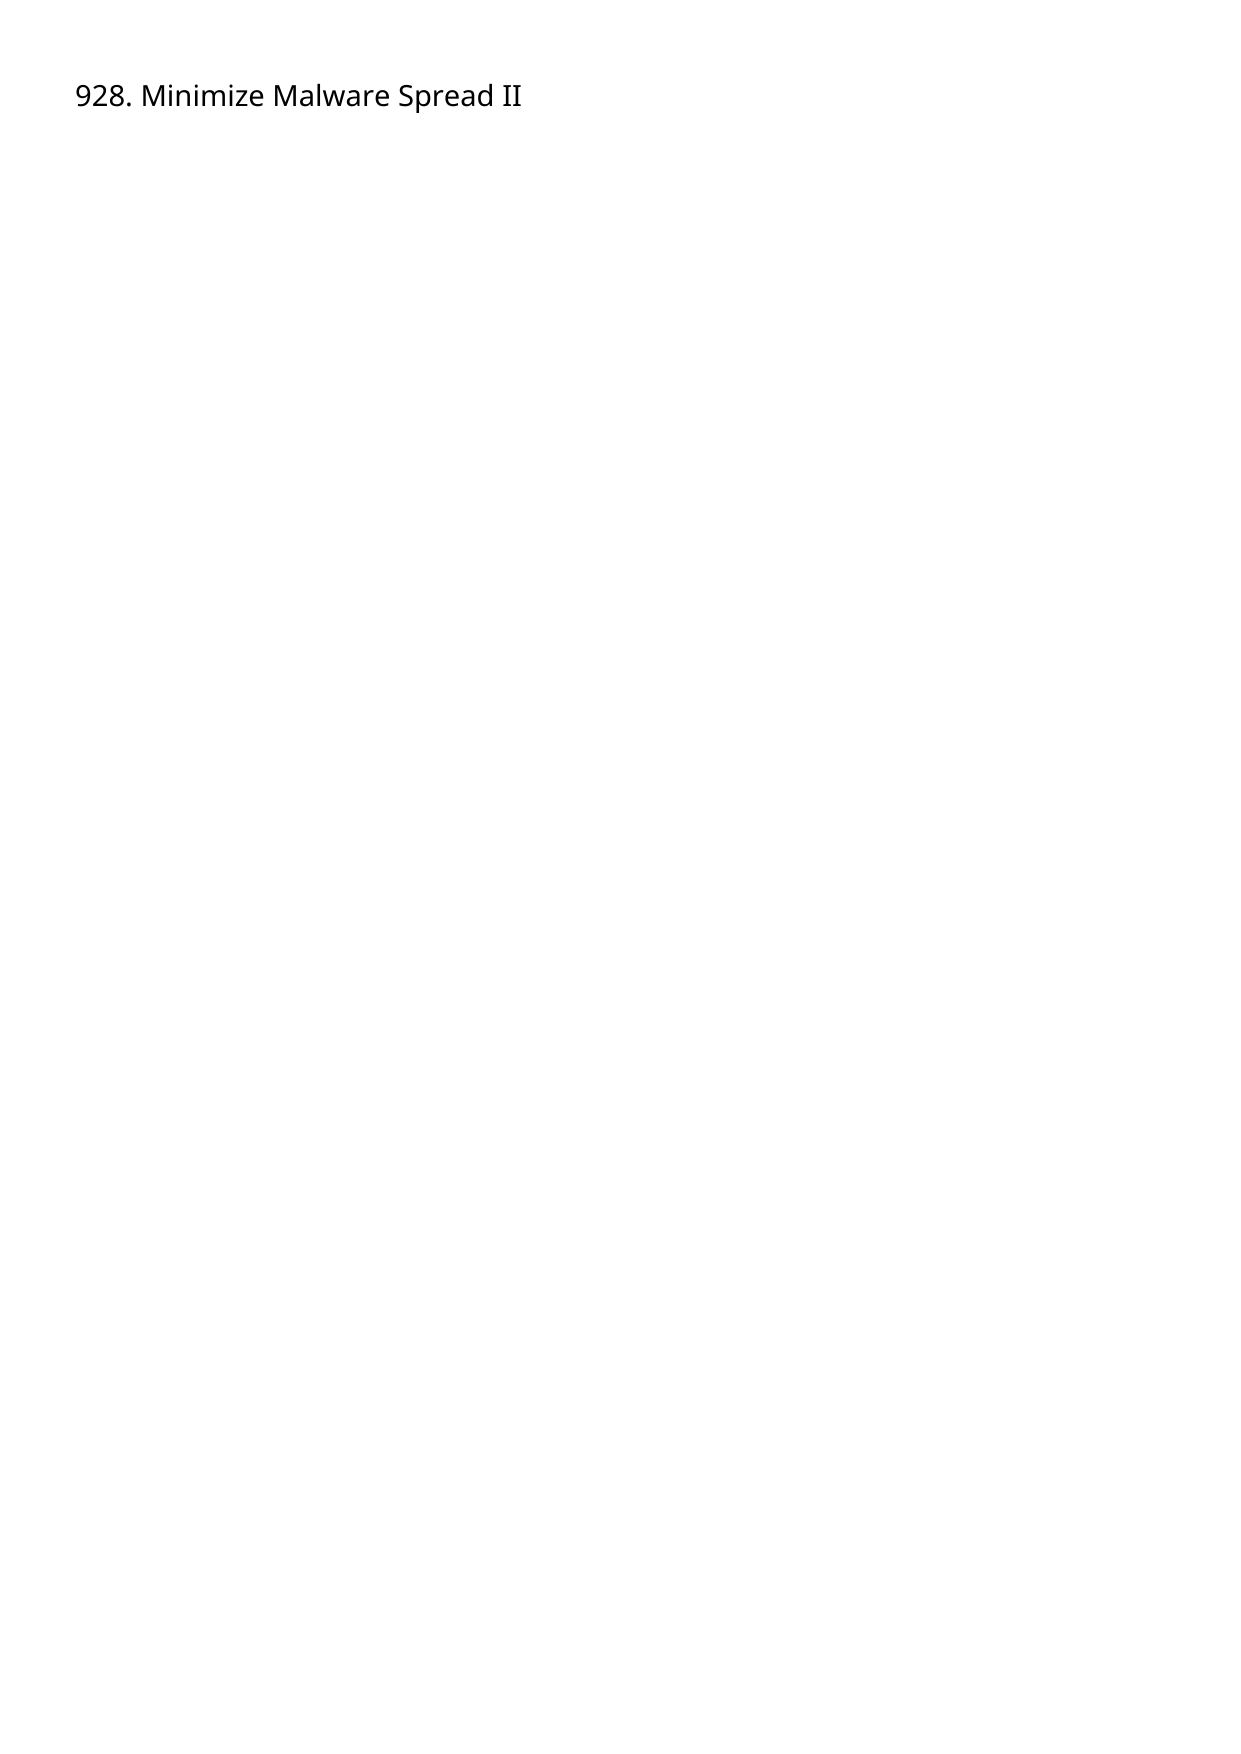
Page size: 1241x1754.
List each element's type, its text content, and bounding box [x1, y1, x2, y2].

text 928. Minimize Malware Spread II [75, 75, 1165, 115]
